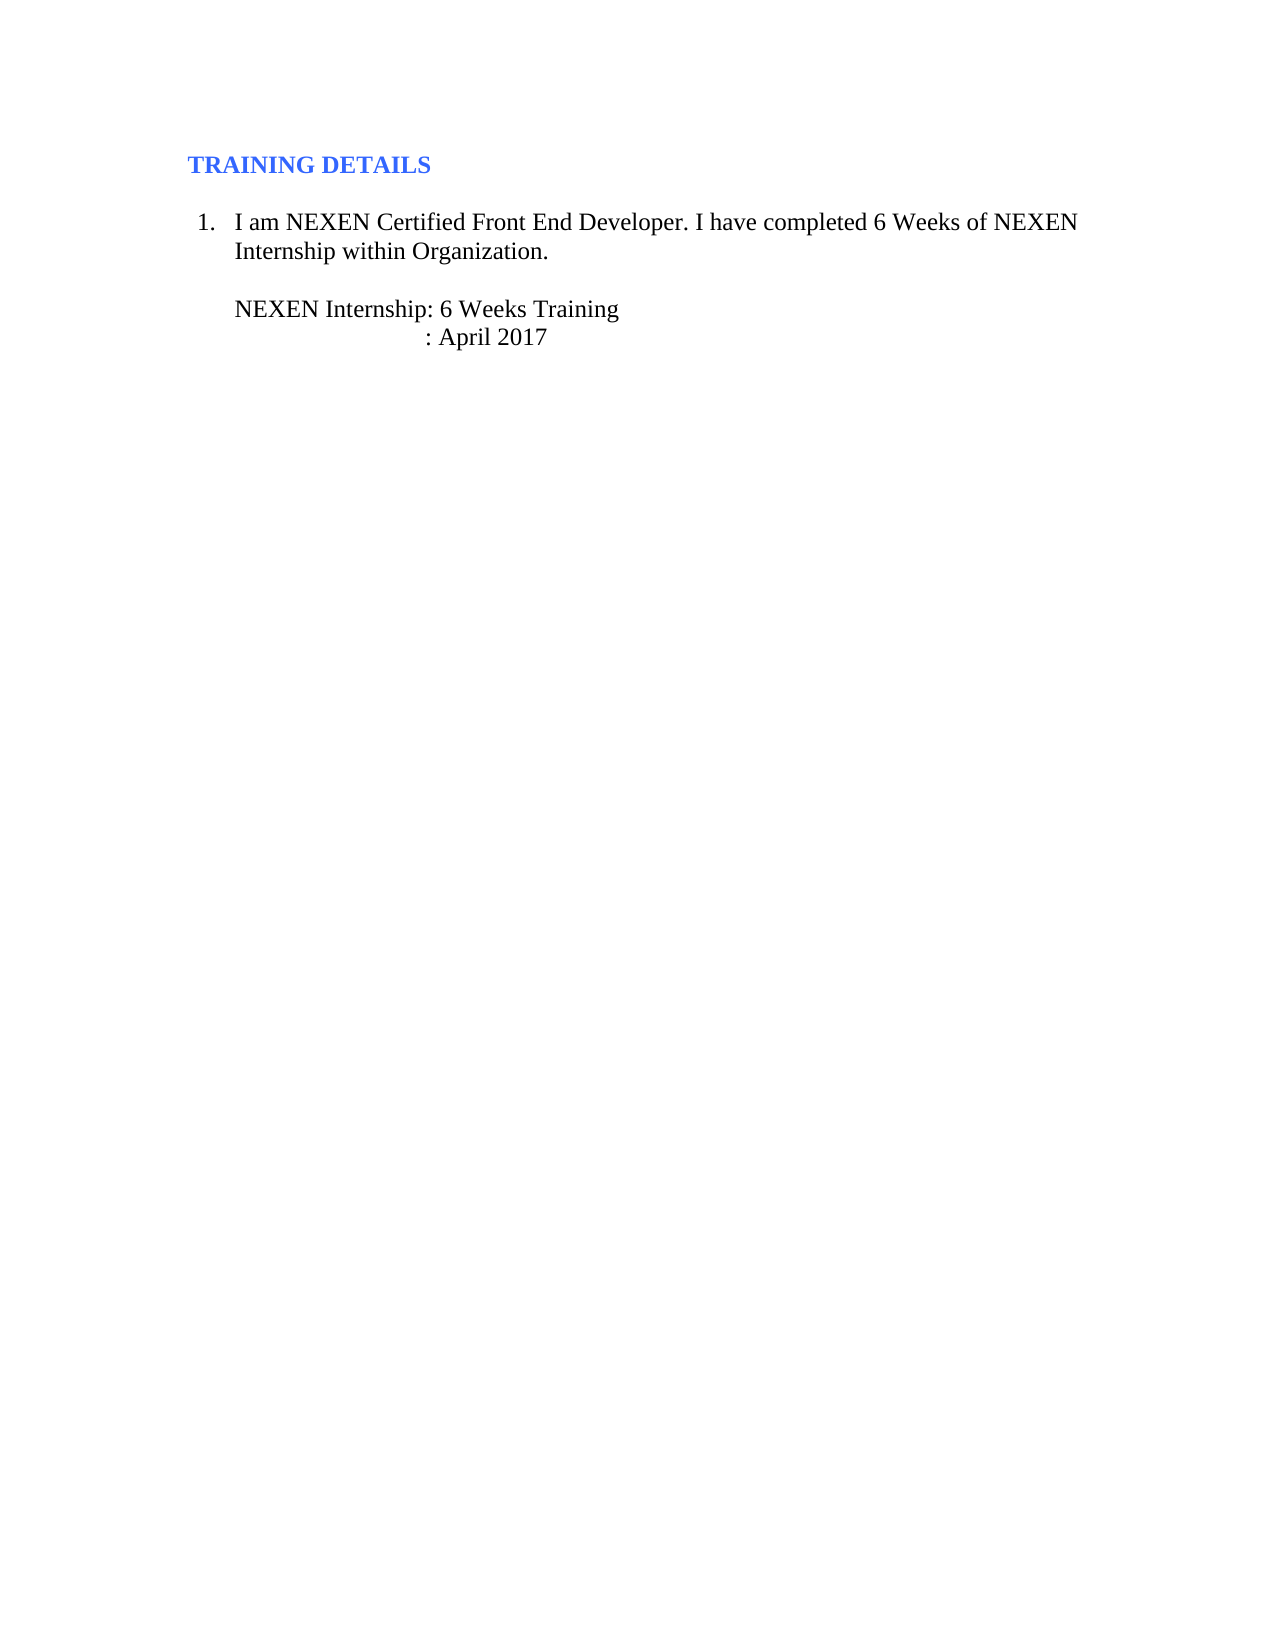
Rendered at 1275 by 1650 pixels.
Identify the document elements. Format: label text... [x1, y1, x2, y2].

text NEXEN Internship: 6 Weeks Training [234, 294, 1181, 322]
text TRAINING DETAILS [187, 150, 1181, 179]
text : April 2017 [234, 322, 1181, 351]
list I am NEXEN Certified Front End Developer. I have completed 6 Weeks of NEXEN Internship within Organization. [197, 207, 1181, 265]
